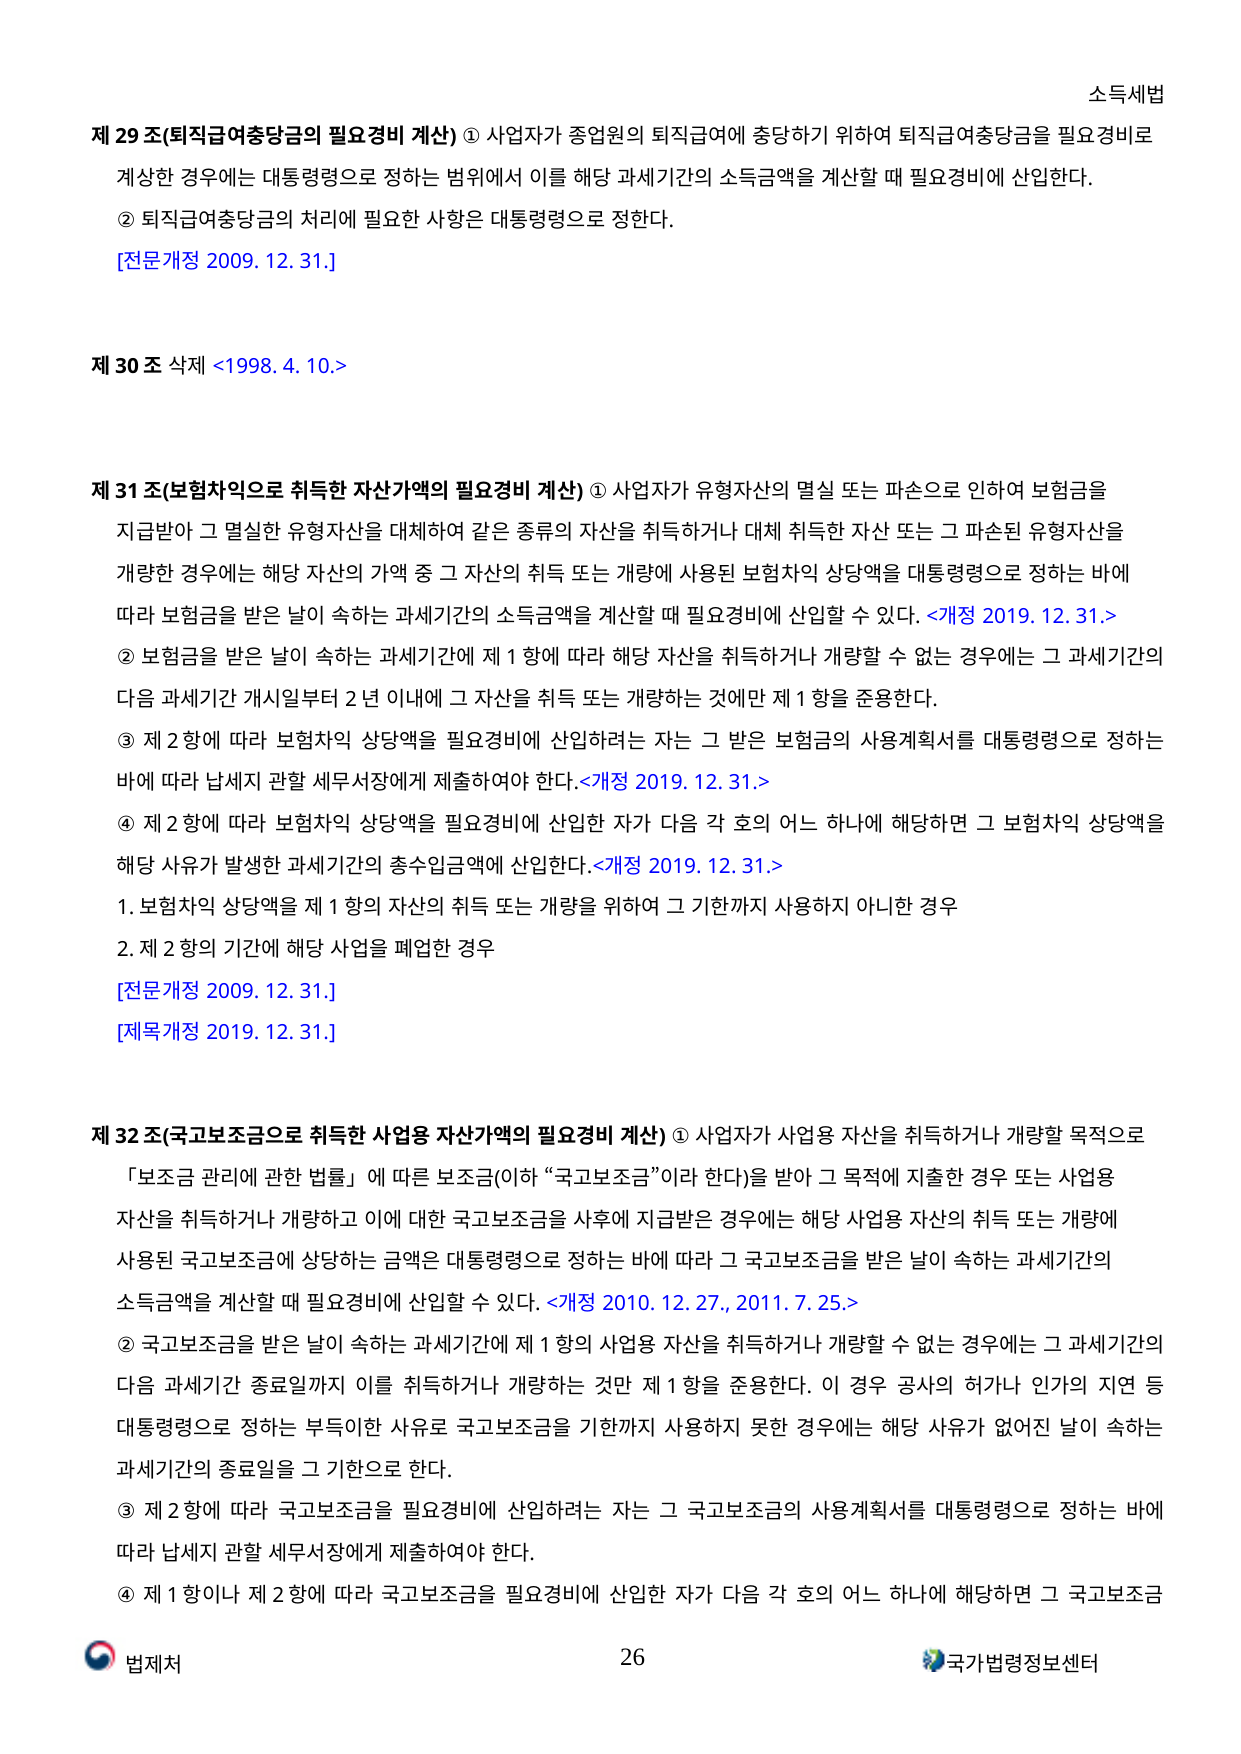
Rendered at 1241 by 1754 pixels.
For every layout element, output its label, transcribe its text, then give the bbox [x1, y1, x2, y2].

text 제30조 삭제 <1998. 4. 10.> [92, 337, 1165, 379]
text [117, 1567, 1165, 1608]
text 2. 제2항의 기간에 해당 사업을 폐업한 경우 [117, 921, 1165, 962]
picture [75, 1637, 126, 1673]
text [제목개정 2019. 12. 31.] [117, 1004, 1165, 1046]
text ② 국고보조금을 받은 날이 속하는 과세기간에 제1항의 사업용 자산을 취득하거나 개량할 수 없는 경우에는 그 과세기간의 다음 과세기간 종료일까지 이를 취득하거나 개량하는 것만 제1항을 준용한다. 이 경우 공사의 허가나 인가의 지연 등 대통령령으로 정하는 부득이한 사유로 국고보조금을 기한까지 사용하지 못한 경우에는 해당 사유가 없어진 날이 속하는 과세기간의 종료일을 그 기한으로 한다. [117, 1317, 1165, 1483]
text ② 보험금을 받은 날이 속하는 과세기간에 제1항에 따라 해당 자산을 취득하거나 개량할 수 없는 경우에는 그 과세기간의 다음 과세기간 개시일부터 2년 이내에 그 자산을 취득 또는 개량하는 것에만 제1항을 준용한다. [117, 629, 1165, 712]
text [전문개정 2009. 12. 31.] [117, 962, 1165, 1004]
picture [892, 1637, 947, 1672]
text 1. 보험차익 상당액을 제1항의 자산의 취득 또는 개량을 위하여 그 기한까지 사용하지 아니한 경우 [117, 879, 1165, 921]
text [전문개정 2009. 12. 31.] [117, 233, 1165, 275]
text ② 퇴직급여충당금의 처리에 필요한 사항은 대통령령으로 정한다. [117, 192, 1165, 233]
text 제32조(국고보조금으로 취득한 사업용 자산가액의 필요경비 계산) ① 사업자가 사업용 자산을 취득하거나 개량할 목적으로 「보조금 관리에 관한 법률」에 따른 보조금(이하 “국고보조금”이라 한다)을 받아 그 목적에 지출한 경우 또는 사업용 자산을 취득하거나 개량하고 이에 대한 국고보조금을 사후에 지급받은 경우에는 해당 사업용 자산의 취득 또는 개량에 사용된 국고보조금에 상당하는 금액은 대통령령으로 정하는 바에 따라 그 국고보조금을 받은 날이 속하는 과세기간의 소득금액을 계산할 때 필요경비에 산입할 수 있다. <개정 2010. 12. 27., 2011. 7. 25.> [92, 1108, 1165, 1317]
text 제29조(퇴직급여충당금의 필요경비 계산) ① 사업자가 종업원의 퇴직급여에 충당하기 위하여 퇴직급여충당금을 필요경비로 계상한 경우에는 대통령령으로 정하는 범위에서 이를 해당 과세기간의 소득금액을 계산할 때 필요경비에 산입한다. [92, 108, 1165, 192]
text 제31조(보험차익으로 취득한 자산가액의 필요경비 계산) ① 사업자가 유형자산의 멸실 또는 파손으로 인하여 보험금을 지급받아 그 멸실한 유형자산을 대체하여 같은 종류의 자산을 취득하거나 대체 취득한 자산 또는 그 파손된 유형자산을 개량한 경우에는 해당 자산의 가액 중 그 자산의 취득 또는 개량에 사용된 보험차익 상당액을 대통령령으로 정하는 바에 따라 보험금을 받은 날이 속하는 과세기간의 소득금액을 계산할 때 필요경비에 산입할 수 있다. <개정 2019. 12. 31.> [92, 462, 1165, 629]
text ③ 제2항에 따라 국고보조금을 필요경비에 산입하려는 자는 그 국고보조금의 사용계획서를 대통령령으로 정하는 바에 따라 납세지 관할 세무서장에게 제출하여야 한다. [117, 1483, 1165, 1567]
text ④ 제2항에 따라 보험차익 상당액을 필요경비에 산입한 자가 다음 각 호의 어느 하나에 해당하면 그 보험차익 상당액을 해당 사유가 발생한 과세기간의 총수입금액에 산입한다.<개정 2019. 12. 31.> [117, 796, 1165, 879]
text ③ 제2항에 따라 보험차익 상당액을 필요경비에 산입하려는 자는 그 받은 보험금의 사용계획서를 대통령령으로 정하는 바에 따라 납세지 관할 세무서장에게 제출하여야 한다.<개정 2019. 12. 31.> [117, 712, 1165, 796]
